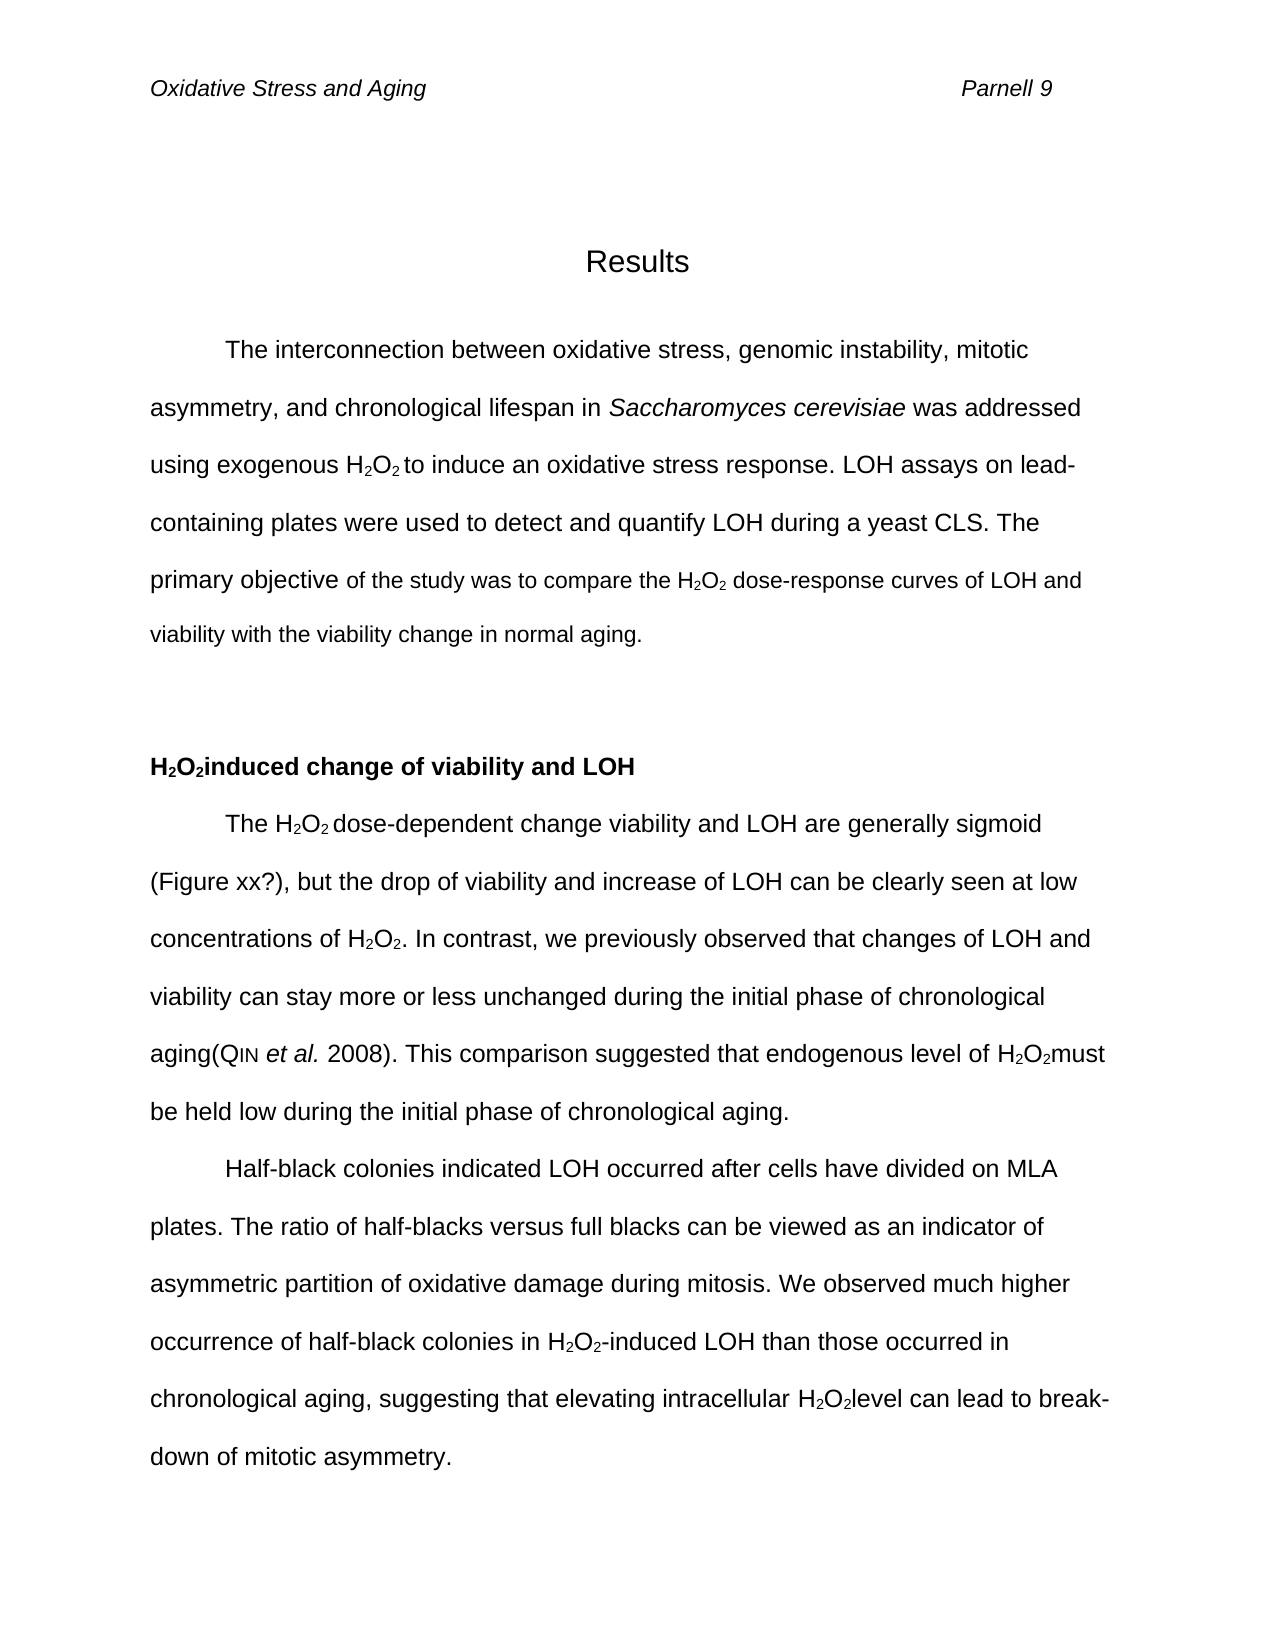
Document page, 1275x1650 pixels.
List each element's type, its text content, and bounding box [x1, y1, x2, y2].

text Half-black colonies indicated LOH occurred after cells have divided on MLA plates. The ratio of half-blacks versus full blacks can be viewed as an indicator of asymmetric partition of oxidative damage during mitosis. We observed much higher occurrence of half-black colonies in H2O2-induced LOH than those occurred in chronological aging, suggesting that elevating intracellular H2O2level can lead to break-down of mitotic asymmetry. [150, 1154, 1125, 1470]
text Results [150, 243, 1125, 279]
text H2O2induced change of viability and LOH [150, 752, 1125, 780]
text The interconnection between oxidative stress, genomic instability, mitotic asymmetry, and chronological lifespan in Saccharomyces cerevisiae was addressed using exogenous H2O2to induce an oxidative stress response. LOH assays on lead-containing plates were used to detect and quantify LOH during a yeast CLS. The primary objective [150, 335, 1125, 647]
text The H2O2dose-dependent change viability and LOH are generally sigmoid (Figure xx?), but the drop of viability and increase of LOH can be clearly seen at low concentrations of H2O2. In contrast, we previously observed that changes of LOH and viability can stay more or less unchanged during the initial phase of chronological aging(Qin et al. 2008). This comparison suggested that endogenous level of H2O2must be held low during the initial phase of chronological aging. [150, 809, 1125, 1125]
